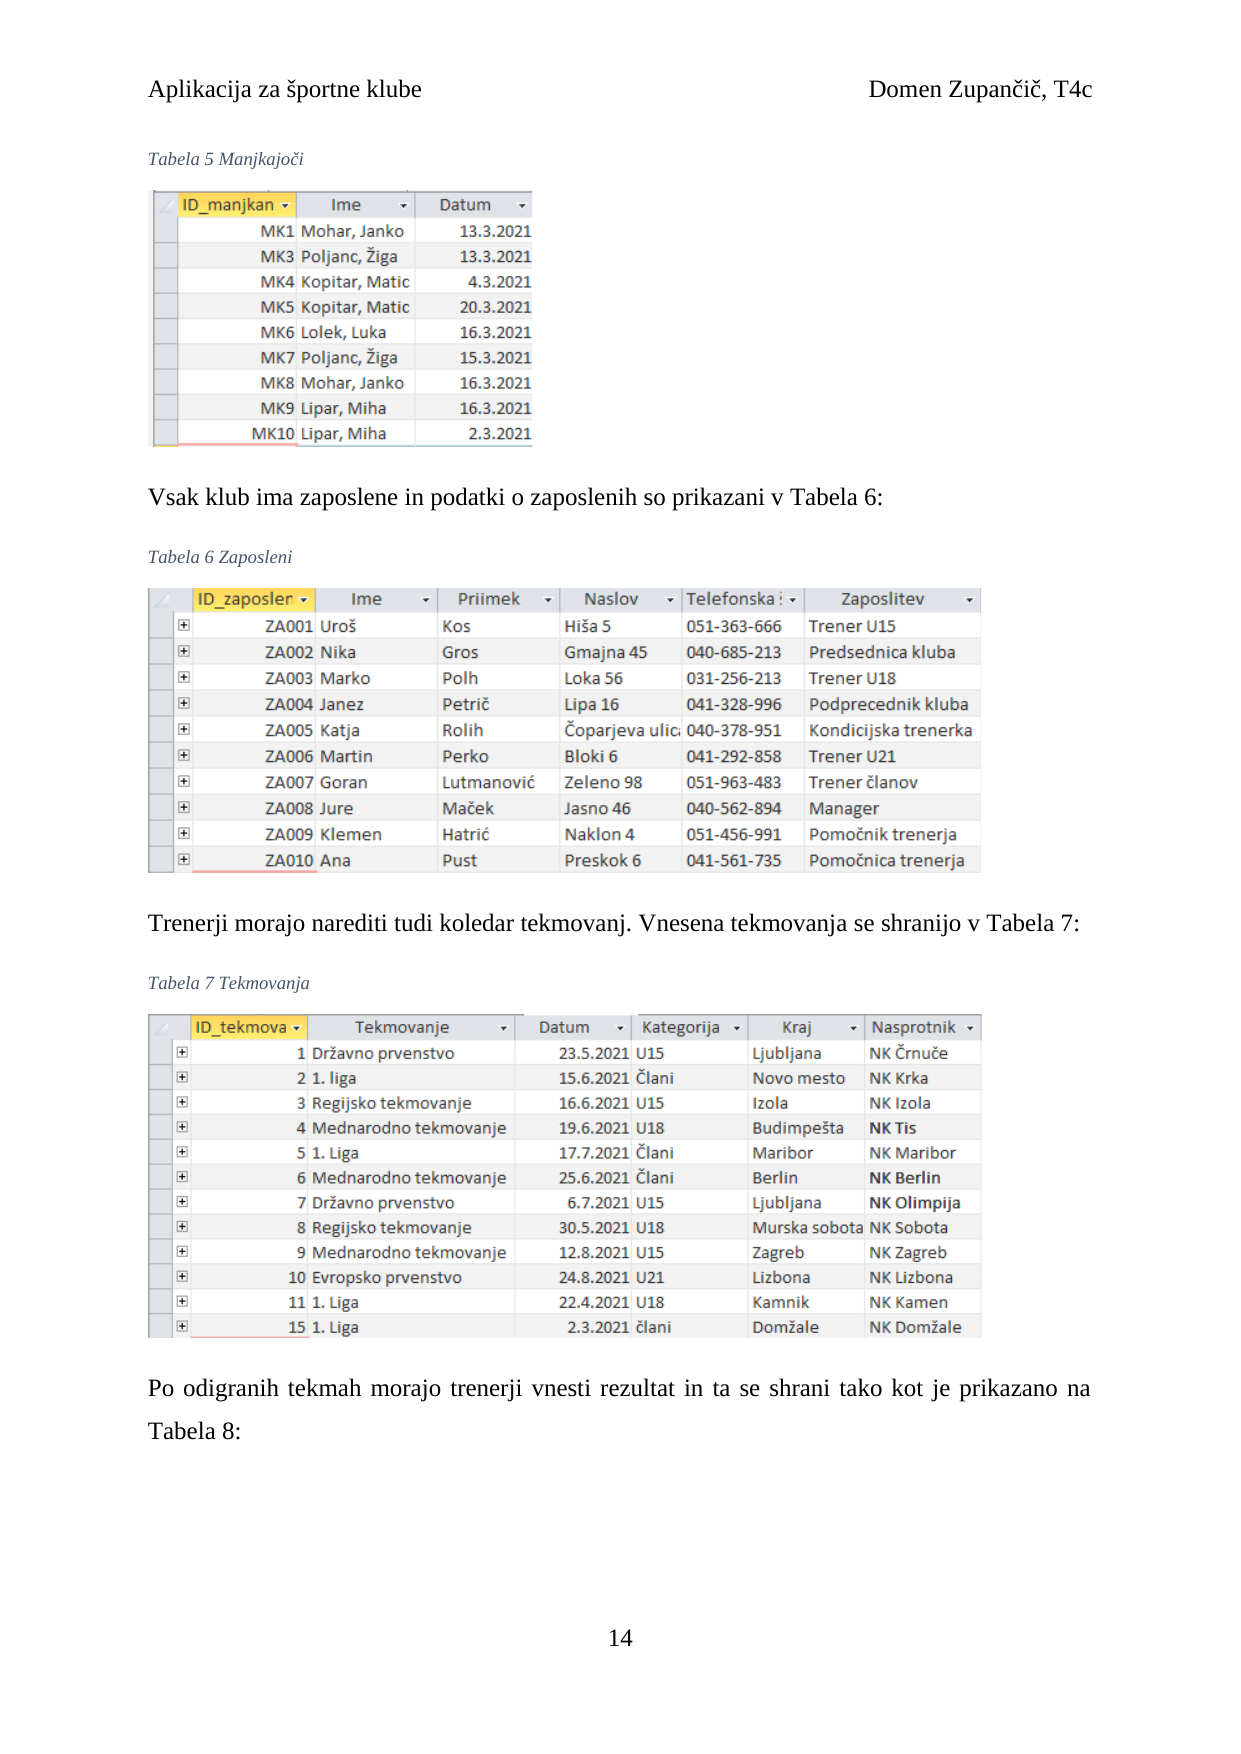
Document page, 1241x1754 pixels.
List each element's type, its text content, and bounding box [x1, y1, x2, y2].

text Tabela 5 Manjkajoči [148, 148, 1093, 169]
picture [147, 1014, 982, 1338]
text Vsak klub ima zaposlene in podatki o zaposlenih so prikazani v Tabeli 6: [148, 482, 1093, 511]
picture [147, 588, 982, 873]
text Po odigranih tekmah morajo trenerji vnesti rezultat in ta se shrani tako kot je prikazano na Tabeli 8: [148, 1373, 1093, 1445]
text Trenerji morajo narediti tudi koledar tekmovanj. Vnesena tekmovanja se shranijo v Tabelo 7: [148, 908, 1093, 936]
picture [147, 190, 533, 447]
text Tabela 7 Tekmovanja [148, 972, 1093, 993]
text Tabela 6 Zaposleni [148, 546, 1093, 567]
